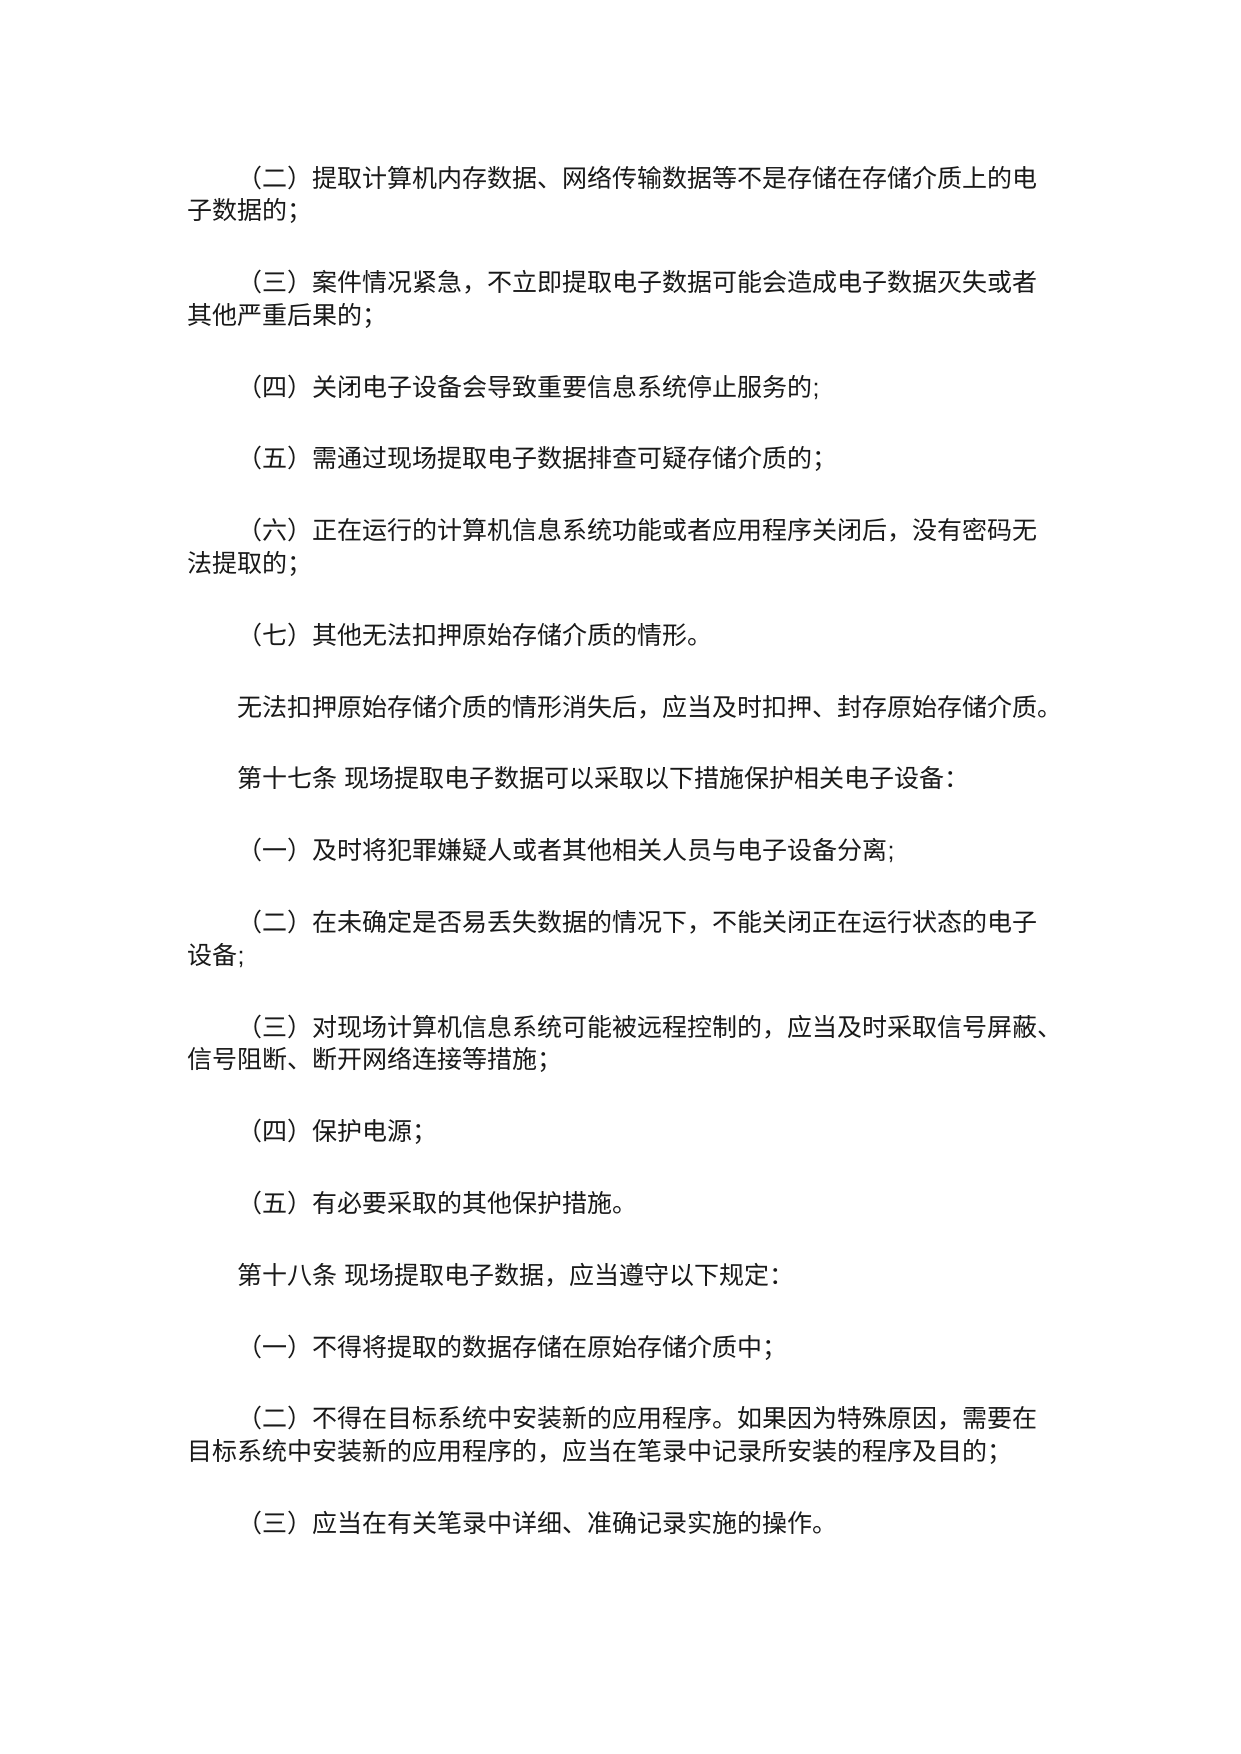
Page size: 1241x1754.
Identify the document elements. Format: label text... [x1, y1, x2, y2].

text （二）在未确定是否易丢失数据的情况下，不能关闭正在运行状态的电子设备; [187, 906, 1053, 971]
text （七）其他无法扣押原始存储介质的情形。 [187, 619, 1053, 651]
text （四）保护电源； [187, 1115, 1053, 1148]
text （二）提取计算机内存数据、网络传输数据等不是存储在存储介质上的电子数据的； [187, 162, 1053, 227]
text （三）对现场计算机信息系统可能被远程控制的，应当及时采取信号屏蔽、信号阻断、断开网络连接等措施； [187, 1011, 1053, 1076]
text 第十七条 现场提取电子数据可以采取以下措施保护相关电子设备： [187, 763, 1053, 795]
text （三）应当在有关笔录中详细、准确记录实施的操作。 [187, 1507, 1053, 1539]
text （二）不得在目标系统中安装新的应用程序。如果因为特殊原因，需要在目标系统中安装新的应用程序的，应当在笔录中记录所安装的程序及目的； [187, 1403, 1053, 1468]
text （五）有必要采取的其他保护措施。 [187, 1187, 1053, 1219]
text （一）不得将提取的数据存储在原始存储介质中； [187, 1331, 1053, 1363]
text 第十八条 现场提取电子数据，应当遵守以下规定： [187, 1259, 1053, 1291]
text （四）关闭电子设备会导致重要信息系统停止服务的; [187, 371, 1053, 403]
text （一）及时将犯罪嫌疑人或者其他相关人员与电子设备分离; [187, 834, 1053, 867]
text （五）需通过现场提取电子数据排查可疑存储介质的； [187, 443, 1053, 475]
text （六）正在运行的计算机信息系统功能或者应用程序关闭后，没有密码无法提取的； [187, 514, 1053, 579]
text （三）案件情况紧急，不立即提取电子数据可能会造成电子数据灭失或者其他严重后果的； [187, 266, 1053, 331]
